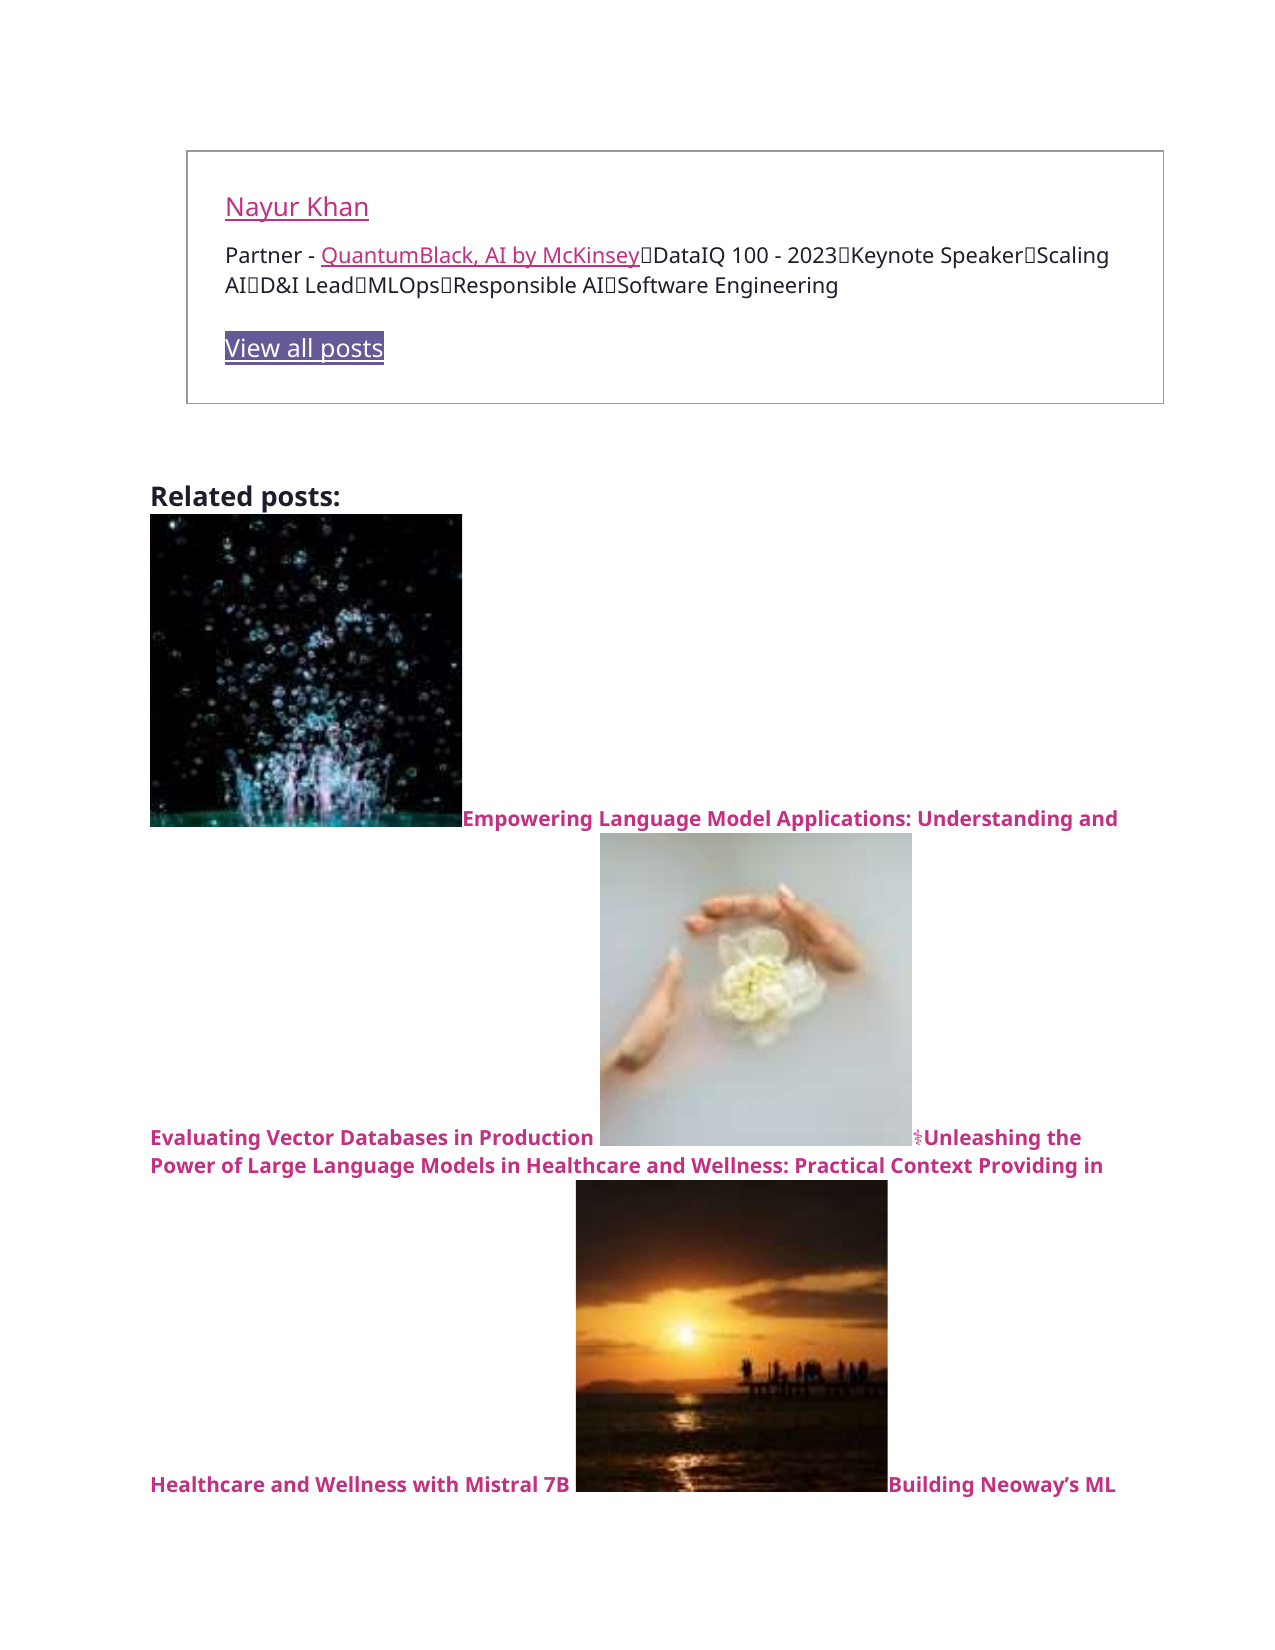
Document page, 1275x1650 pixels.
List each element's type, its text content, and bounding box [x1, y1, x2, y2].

picture [150, 514, 463, 827]
text Partner - QuantumBlack, AI by McKinsey🔹DataIQ 100 - 2023🔸Keynote Speaker🔹Scaling AI🔸D&I Lead🔹MLOps🔸Responsible AI🔹Software Engineering [188, 201, 1163, 292]
text Nayur Khan [188, 152, 1163, 201]
text View all posts [188, 292, 1163, 403]
picture [575, 1180, 888, 1492]
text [150, 515, 1125, 1498]
picture [600, 833, 912, 1146]
text Related posts: [150, 404, 1125, 515]
